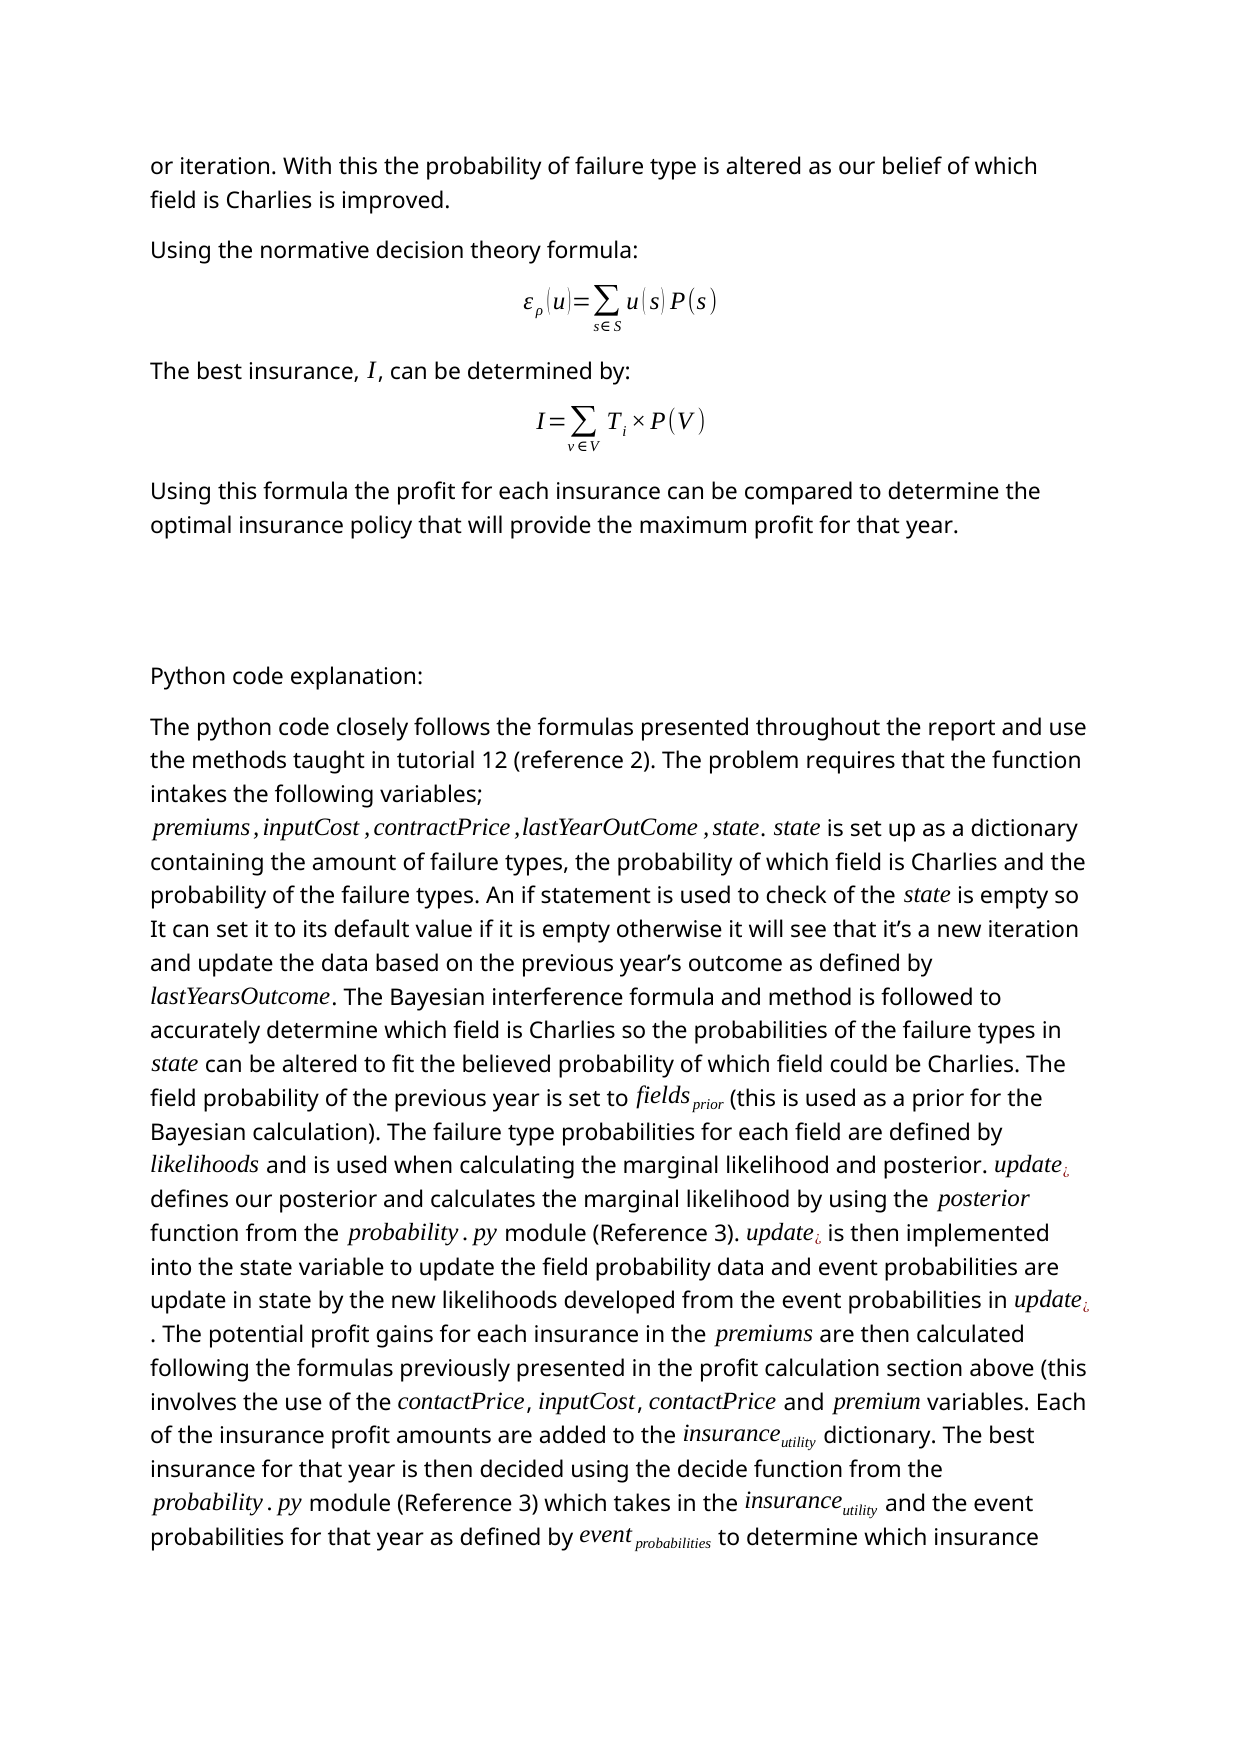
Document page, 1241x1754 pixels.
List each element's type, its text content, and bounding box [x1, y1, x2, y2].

text The best insurance, , can be determined by: [150, 354, 1090, 386]
text Python code explanation: [150, 660, 1090, 691]
text Using this formula the profit for each insurance can be compared to determine the optimal insurance policy that will provide the maximum profit for that year. [150, 475, 1090, 540]
text Using the normative decision theory formula: [150, 234, 1090, 265]
